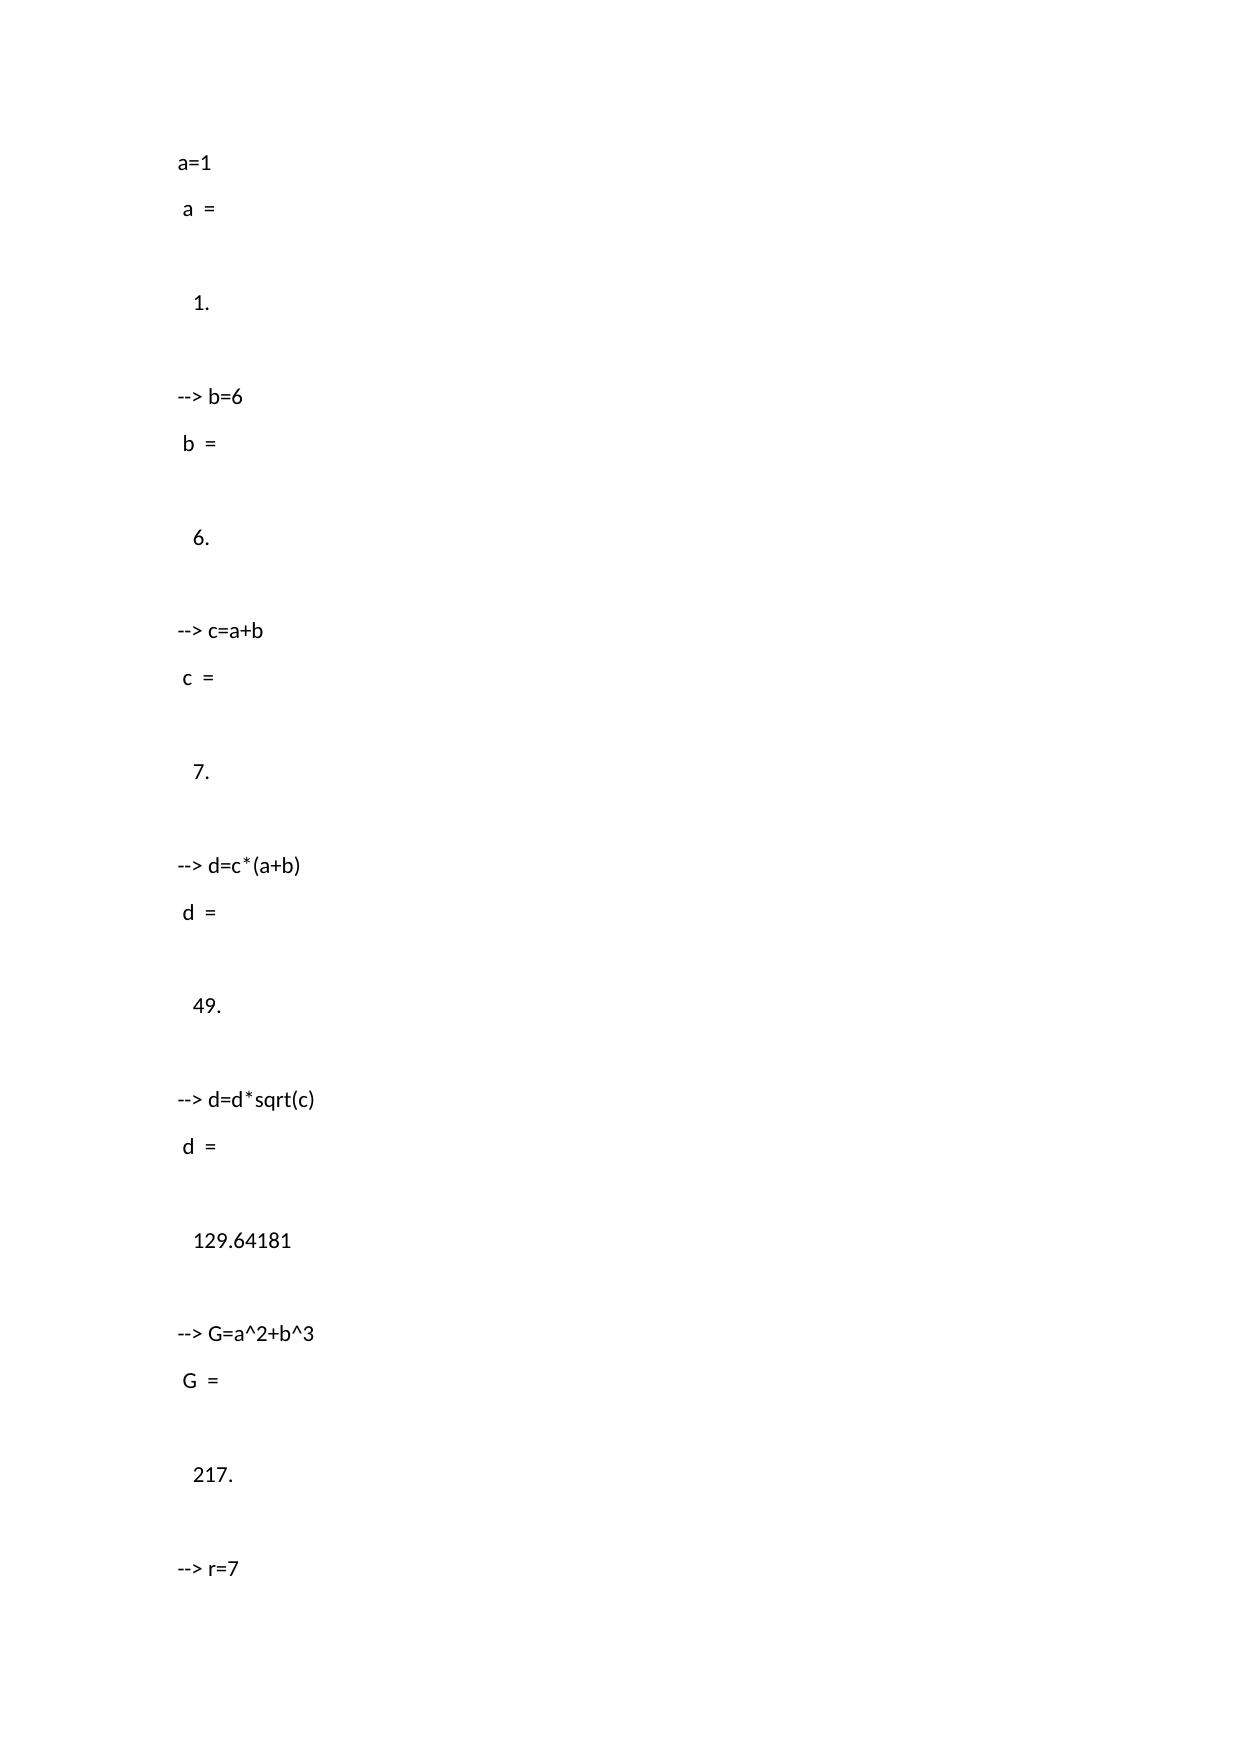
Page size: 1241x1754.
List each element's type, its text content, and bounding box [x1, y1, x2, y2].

text --> d=c*(a+b) [177, 851, 1063, 879]
text --> r=7 [177, 1554, 1063, 1582]
text b = [177, 429, 1063, 457]
text d = [177, 898, 1063, 926]
text 6. [177, 523, 1063, 551]
text --> c=a+b [177, 616, 1063, 644]
text c = [177, 663, 1063, 691]
text a=1 [177, 148, 1063, 176]
text --> G=a^2+b^3 [177, 1319, 1063, 1347]
text G = [177, 1366, 1063, 1394]
text d = [177, 1132, 1063, 1160]
text 129.64181 [177, 1226, 1063, 1254]
text --> d=d*sqrt(c) [177, 1085, 1063, 1113]
text 1. [177, 288, 1063, 316]
text 49. [177, 991, 1063, 1019]
text 217. [177, 1460, 1063, 1488]
text a = [177, 194, 1063, 222]
text 7. [177, 757, 1063, 785]
text --> b=6 [177, 382, 1063, 410]
